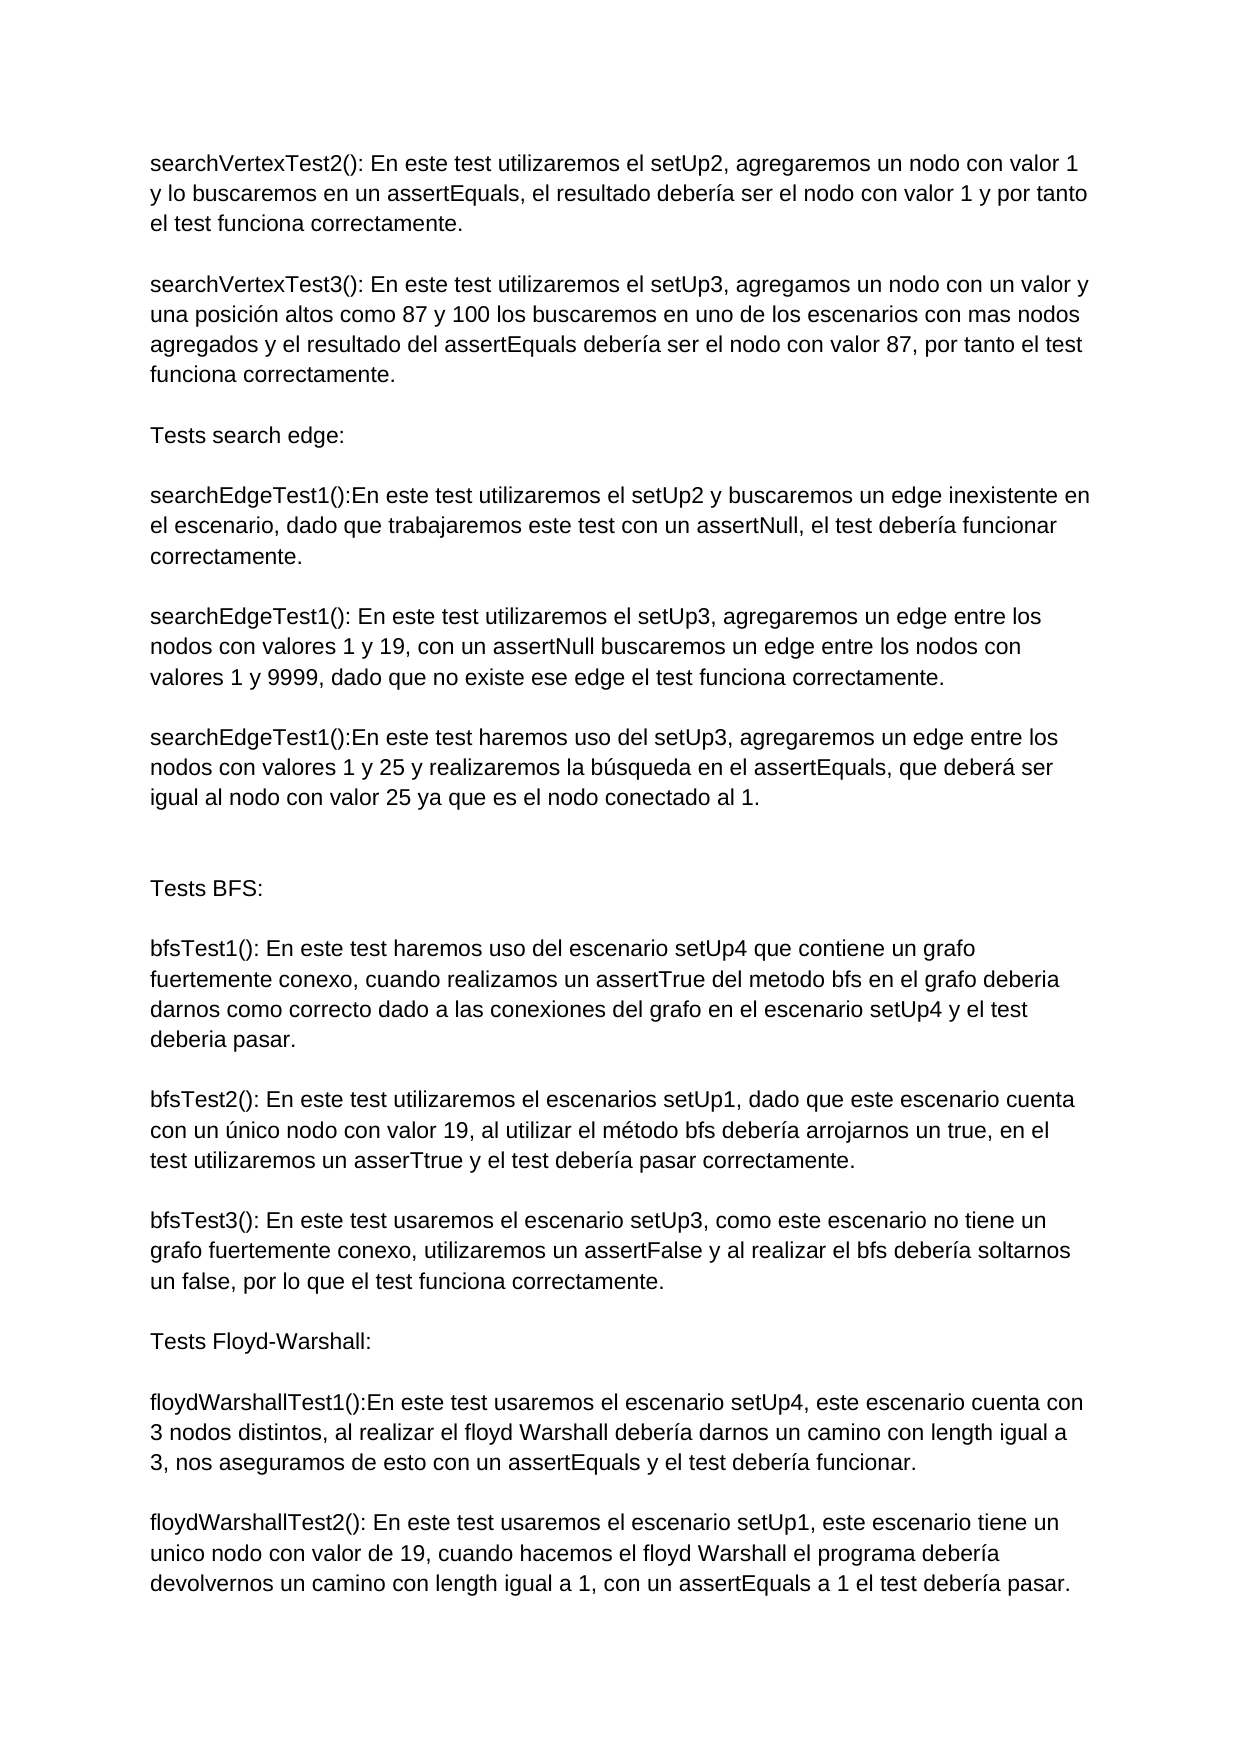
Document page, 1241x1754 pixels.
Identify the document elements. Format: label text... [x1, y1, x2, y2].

text bfsTest3(): En este test usaremos el escenario setUp3, como este escenario no tiene un grafo fuertemente conexo, utilizaremos un assertFalse y al realizar el bfs debería soltarnos un false, por lo que el test funciona correctamente. [150, 1207, 1090, 1294]
text Tests Floyd-Warshall: [150, 1328, 1090, 1354]
text floydWarshallTest2(): En este test usaremos el escenario setUp1, este escenario tiene un unico nodo con valor de 19, cuando hacemos el floyd Warshall el programa debería devolvernos un camino con length igual a 1, con un assertEquals a 1 el test debería pasar. [150, 1509, 1090, 1596]
text bfsTest1(): En este test haremos uso del escenario setUp4 que contiene un grafo fuertemente conexo, cuando realizamos un assertTrue del metodo bfs en el grafo deberia darnos como correcto dado a las conexiones del grafo en el escenario setUp4 y el test deberia pasar. [150, 935, 1090, 1052]
text searchVertexTest2(): En este test utilizaremos el setUp2, agregaremos un nodo con valor 1 y lo buscaremos en un assertEquals, el resultado debería ser el nodo con valor 1 y por tanto el test funciona correctamente. [150, 150, 1090, 237]
text searchVertexTest3(): En este test utilizaremos el setUp3, agregamos un nodo con un valor y una posición altos como 87 y 100 los buscaremos en uno de los escenarios con mas nodos agregados y el resultado del assertEquals debería ser el nodo con valor 87, por tanto el test funciona correctamente. [150, 271, 1090, 388]
text Tests search edge: [150, 422, 1090, 448]
text Tests BFS: [150, 875, 1090, 901]
text floydWarshallTest1():En este test usaremos el escenario setUp4, este escenario cuenta con 3 nodos distintos, al realizar el floyd Warshall debería darnos un camino con length igual a 3, nos aseguramos de esto con un assertEquals y el test debería funcionar. [150, 1388, 1090, 1475]
text bfsTest2(): En este test utilizaremos el escenarios setUp1, dado que este escenario cuenta con un único nodo con valor 19, al utilizar el método bfs debería arrojarnos un true, en el test utilizaremos un asserTtrue y el test debería pasar correctamente. [150, 1086, 1090, 1173]
text searchEdgeTest1():En este test haremos uso del setUp3, agregaremos un edge entre los nodos con valores 1 y 25 y realizaremos la búsqueda en el assertEquals, que deberá ser igual al nodo con valor 25 ya que es el nodo conectado al 1. [150, 724, 1090, 811]
text searchEdgeTest1():En este test utilizaremos el setUp2 y buscaremos un edge inexistente en el escenario, dado que trabajaremos este test con un assertNull, el test debería funcionar correctamente. [150, 482, 1090, 569]
text searchEdgeTest1(): En este test utilizaremos el setUp3, agregaremos un edge entre los nodos con valores 1 y 19, con un assertNull buscaremos un edge entre los nodos con valores 1 y 9999, dado que no existe ese edge el test funciona correctamente. [150, 603, 1090, 690]
